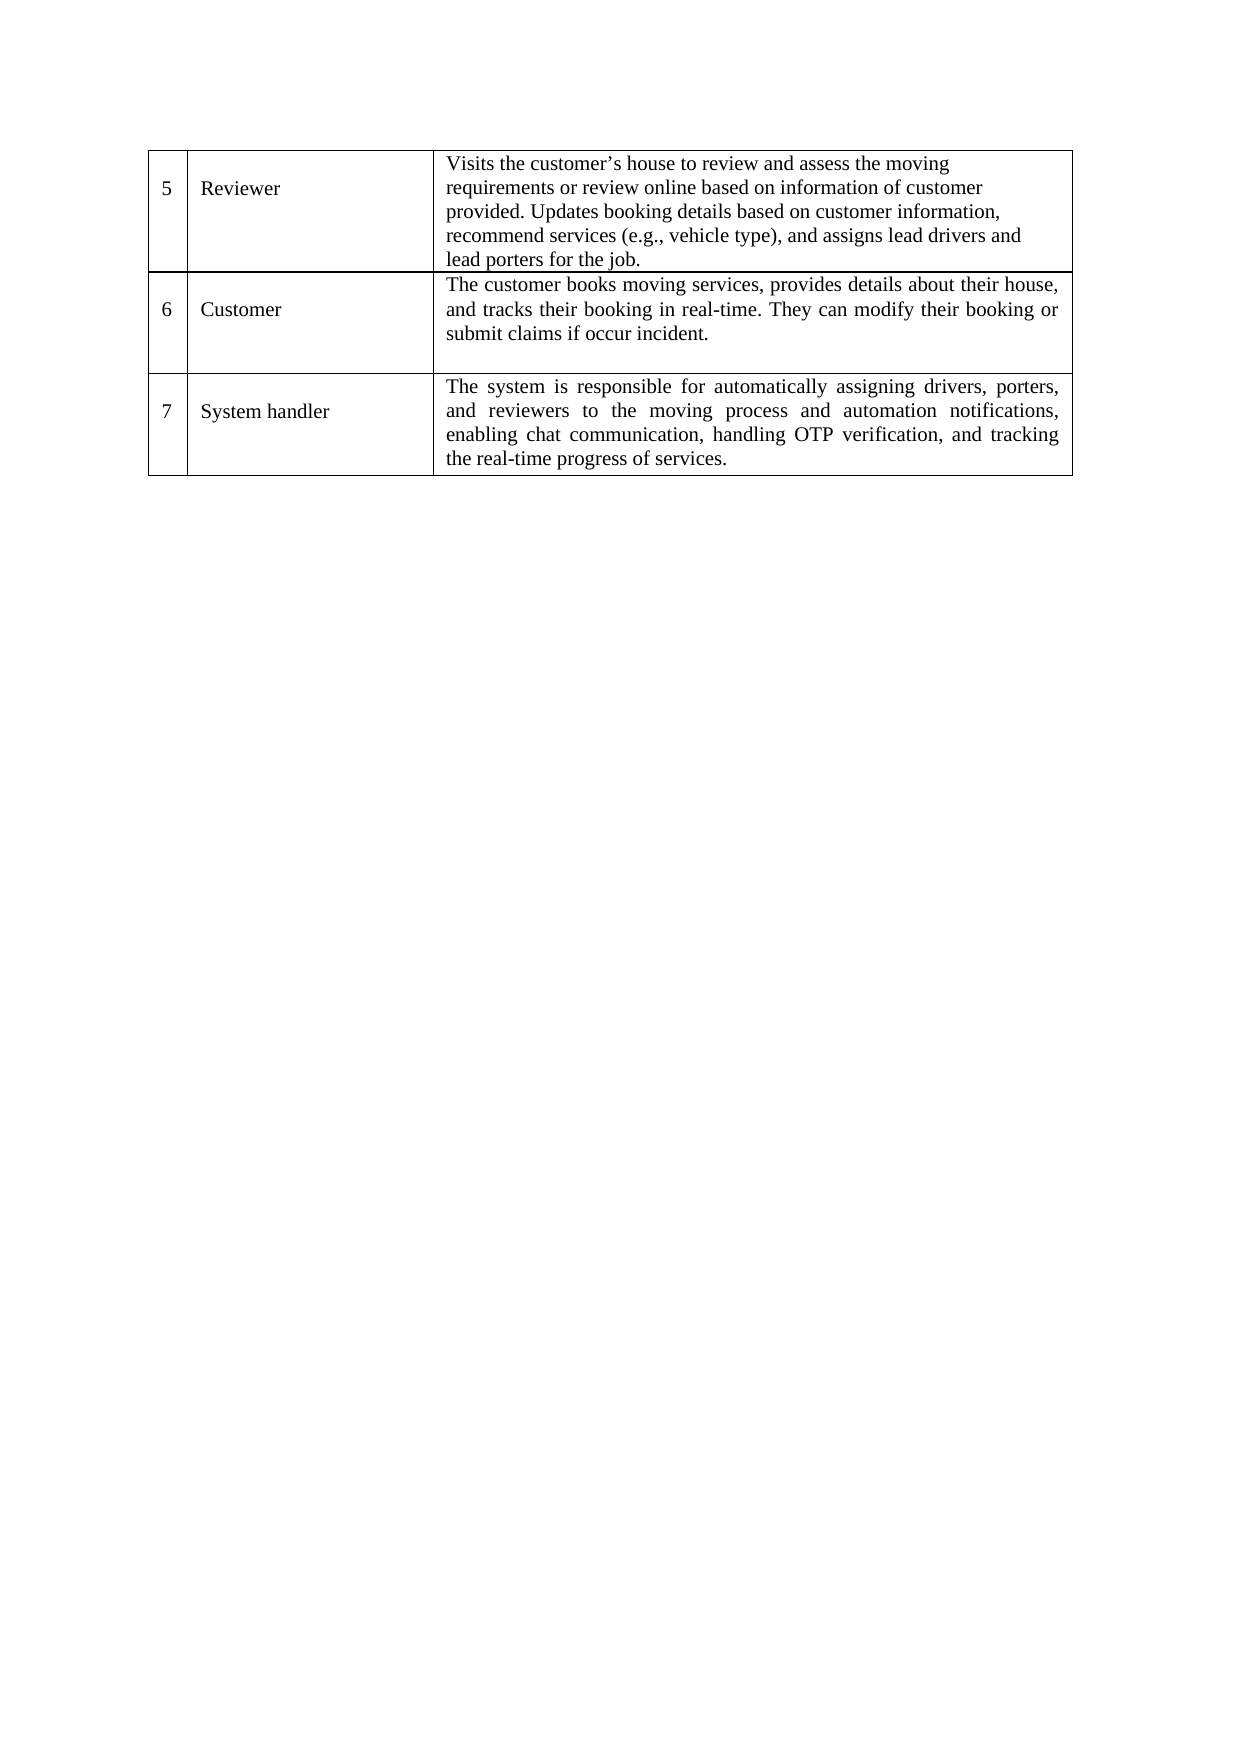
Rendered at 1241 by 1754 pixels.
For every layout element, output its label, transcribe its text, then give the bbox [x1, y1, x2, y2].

table_cell Visits the customer’s house to review and assess the moving requirements or review online based on information of customer provided. Updates booking details based on customer information, recommend services (e.g., vehicle type), and assigns lead drivers and lead porters for the job. [434, 151, 1072, 271]
table_cell System handler [188, 374, 433, 474]
table_cell The customer books moving services, provides details about their house, and tracks their booking in real-time. They can modify their booking or submit claims if occur incident. [434, 273, 1072, 373]
table_cell Reviewer [188, 151, 433, 271]
table_cell 6 [149, 273, 187, 373]
table_cell 7 [149, 374, 187, 474]
table_cell Customer [188, 273, 433, 373]
table_cell 5 [149, 151, 187, 271]
table_cell The system is responsible for automatically assigning drivers, porters, and reviewers to the moving process and automation notifications, enabling chat communication, handling OTP verification, and tracking the real-time progress of services. [434, 374, 1072, 474]
